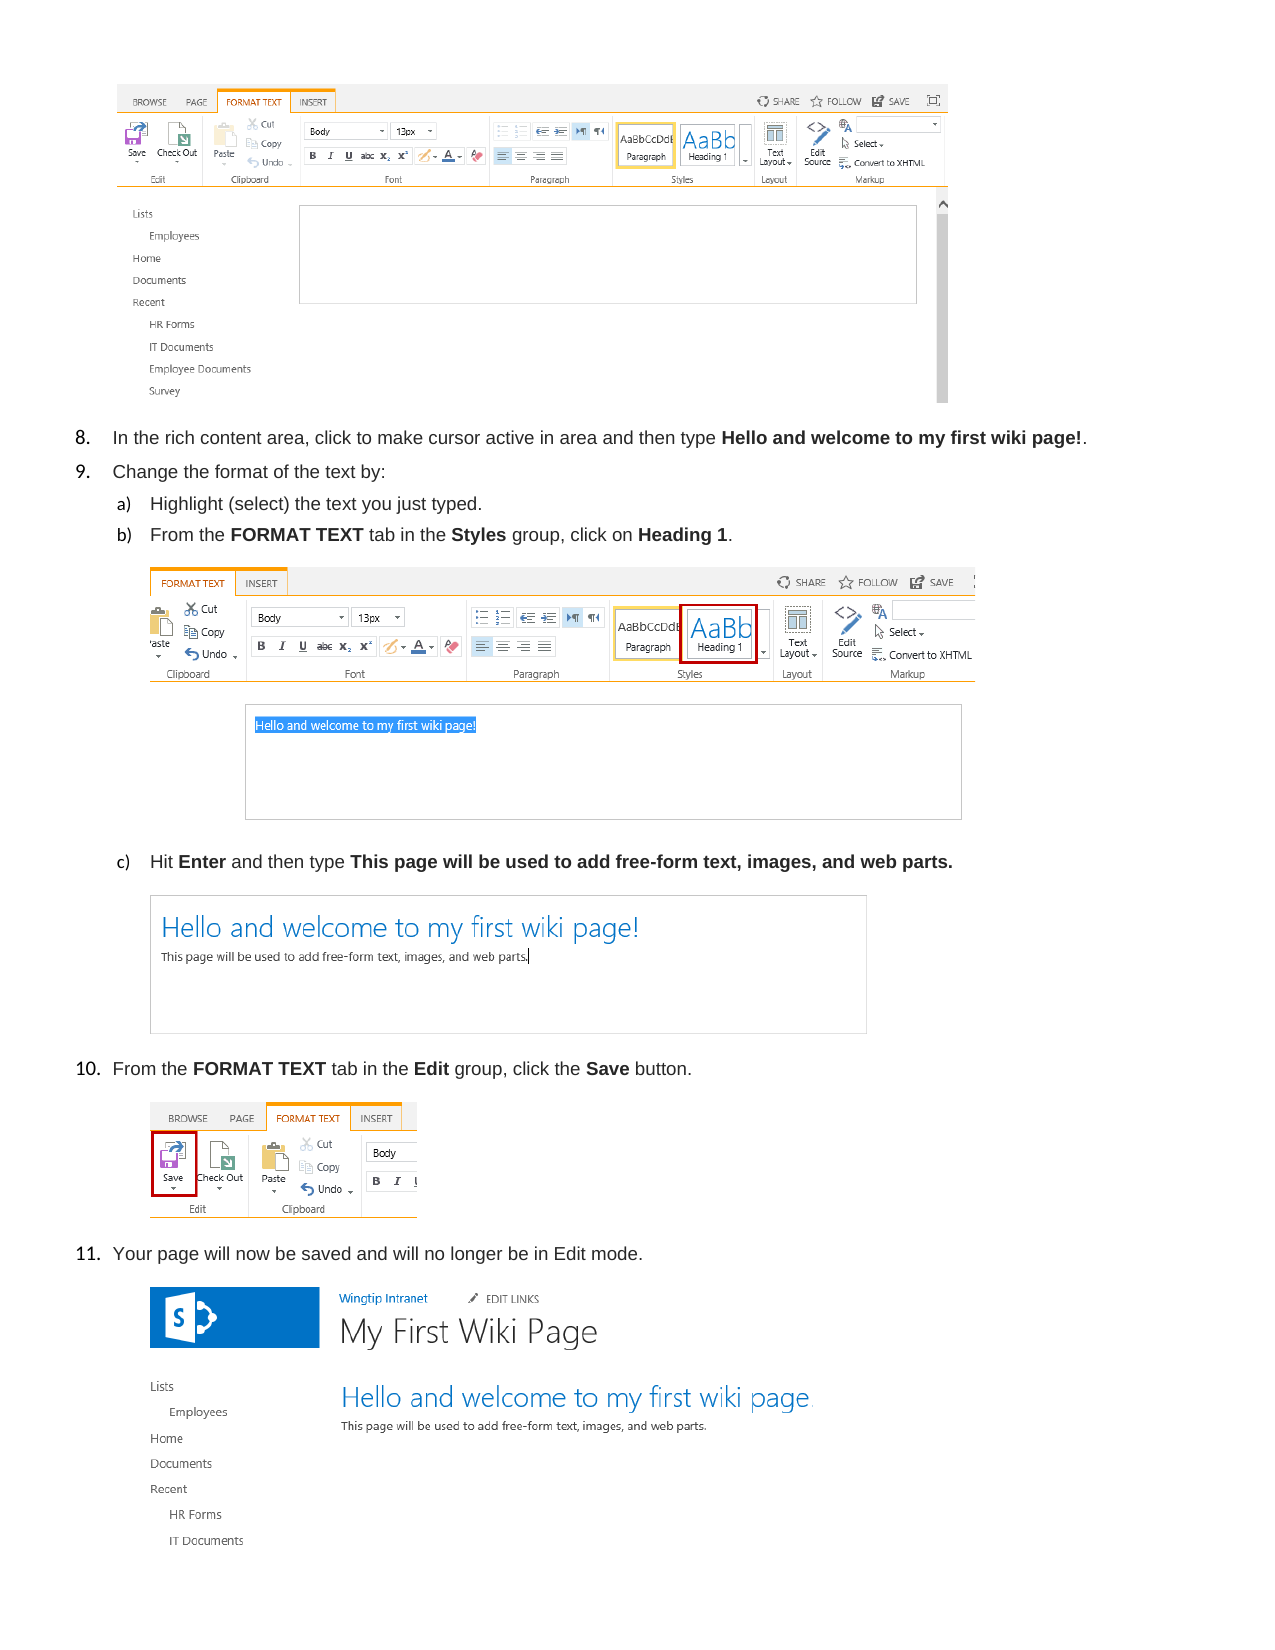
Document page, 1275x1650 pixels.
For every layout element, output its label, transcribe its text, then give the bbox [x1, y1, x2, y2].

text Change the format of the text by: [75, 458, 1200, 483]
text From the FORMAT TEXT tab in the Edit group, click the Save button. [75, 1055, 1200, 1081]
text Your page will now be saved and will no longer be in Edit mode. [75, 1240, 1200, 1266]
picture [150, 1102, 417, 1219]
picture [150, 567, 976, 829]
text Hit Enter and then type This page will be used to add free-form text, images, and web parts. [117, 851, 1200, 874]
picture [150, 1287, 813, 1553]
text In the rich content area, click to make cursor active in area and then type Hello and welcome to my first wiki page!. [75, 424, 1200, 450]
picture [150, 895, 867, 1034]
text Highlight (select) the text you just typed. [117, 492, 1200, 515]
picture [117, 84, 948, 403]
text From the FORMAT TEXT tab in the Styles group, click on Heading 1. [117, 523, 1200, 546]
